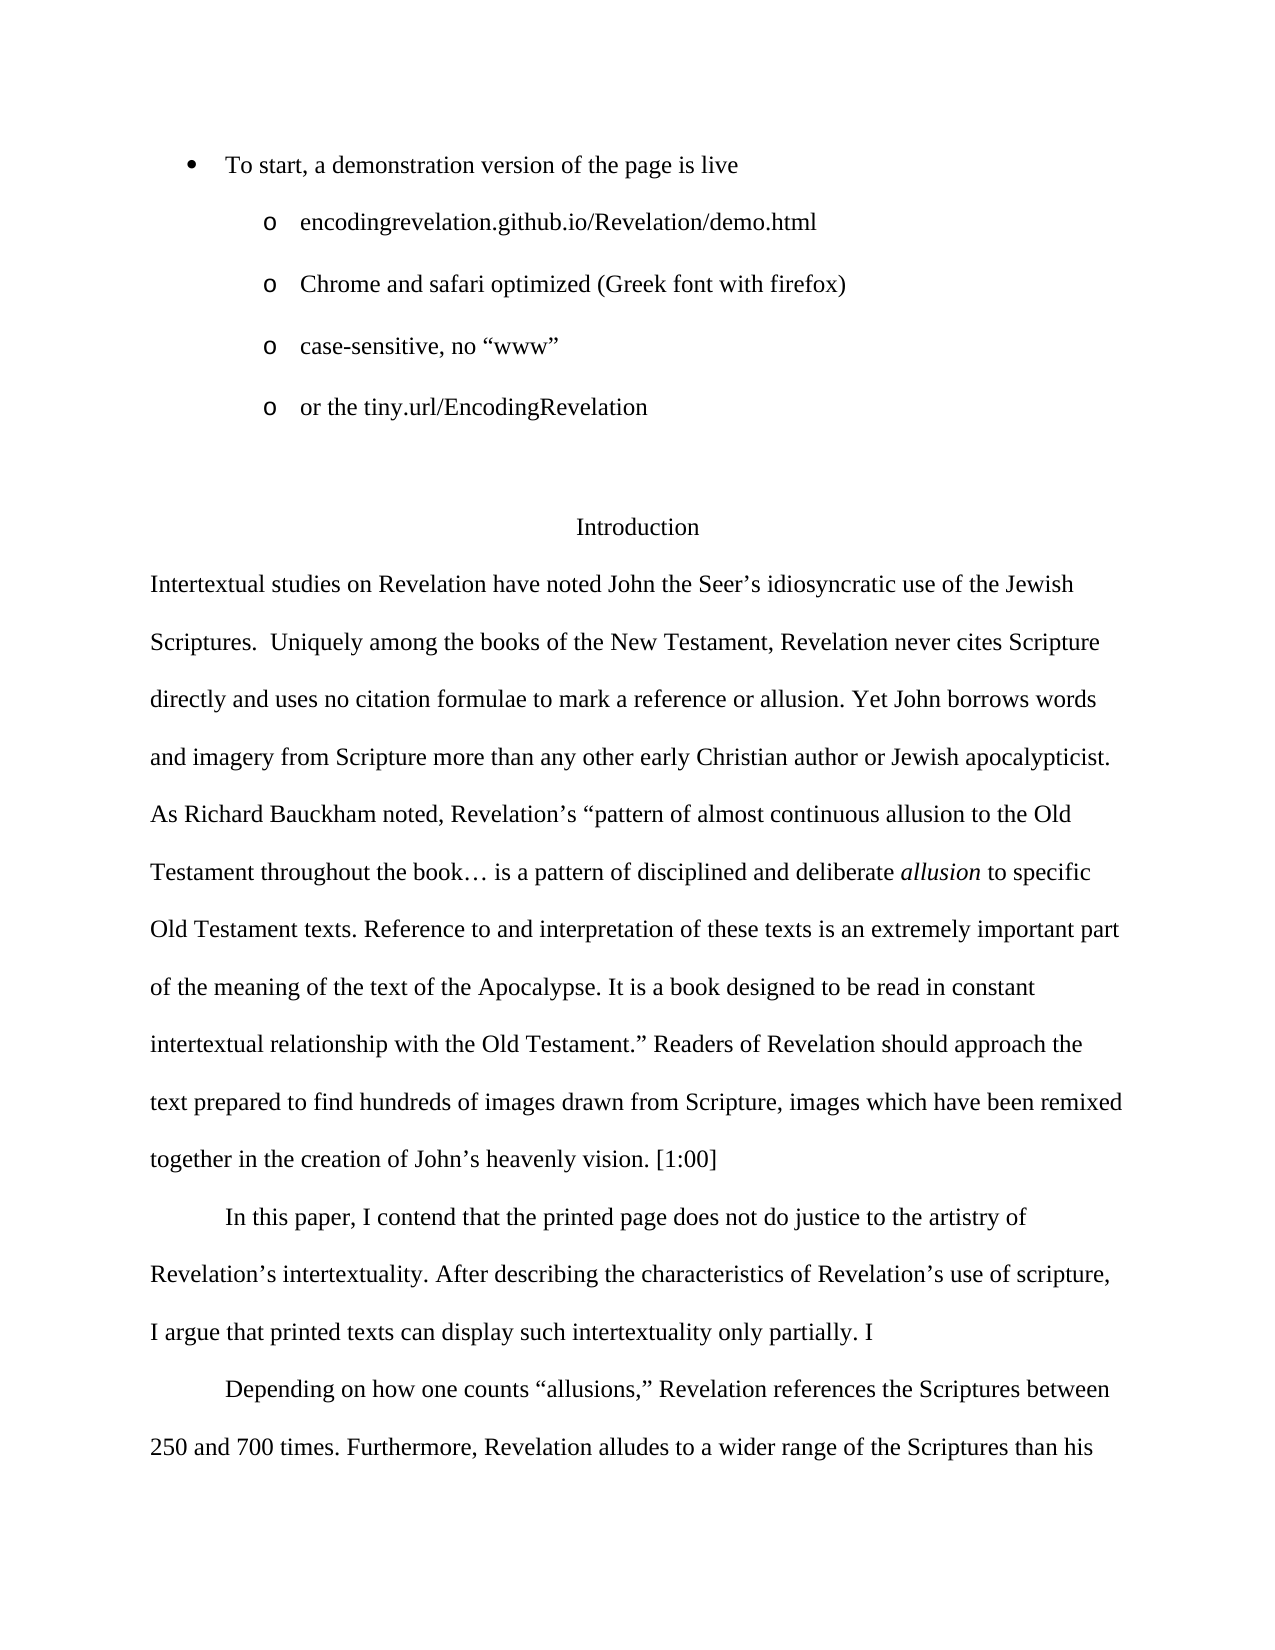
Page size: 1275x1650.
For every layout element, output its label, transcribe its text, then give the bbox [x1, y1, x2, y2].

list Chrome and safari optimized (Greek font with firefox) [262, 269, 1125, 300]
list or the tiny.url/EncodingRevelation [262, 392, 1125, 423]
text In this paper, I contend that the printed page does not do justice to the artistry of Revelation’s intertextuality. After describing the characteristics of Revelation’s use of scripture, I argue that printed texts can display such intertextuality only partially. I [150, 1202, 1125, 1345]
list To start, a demonstration version of the page is live [187, 150, 1125, 179]
list case-sensitive, no “www” [262, 331, 1125, 362]
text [150, 1374, 1125, 1460]
subtitle Introduction [150, 512, 1125, 540]
list encodingrevelation.github.io/Revelation/demo.html [262, 207, 1125, 238]
text Intertextual studies on Revelation have noted John the Seer’s idiosyncratic use of the Jewish Scriptures. Uniquely among the books of the New Testament, Revelation never cites Scripture directly and uses no citation formulae to mark a reference or allusion. Yet John borrows words and imagery from Scripture more than any other early Christian author or Jewish apocalypticist. As Richard Bauckham noted, Revelation’s “pattern of almost continuous allusion to the Old Testament throughout the book… is a pattern of disciplined and deliberate allusion to specific Old Testament texts. Reference to and interpretation of these texts is an extremely important part of the meaning of the text of the Apocalypse. It is a book designed to be read in constant intertextual relationship with the Old Testament.” Readers of Revelation should approach the text prepared to find hundreds of images drawn from Scripture, images which have been remixed together in the creation of John’s heavenly vision. [1:00] [150, 569, 1125, 1173]
